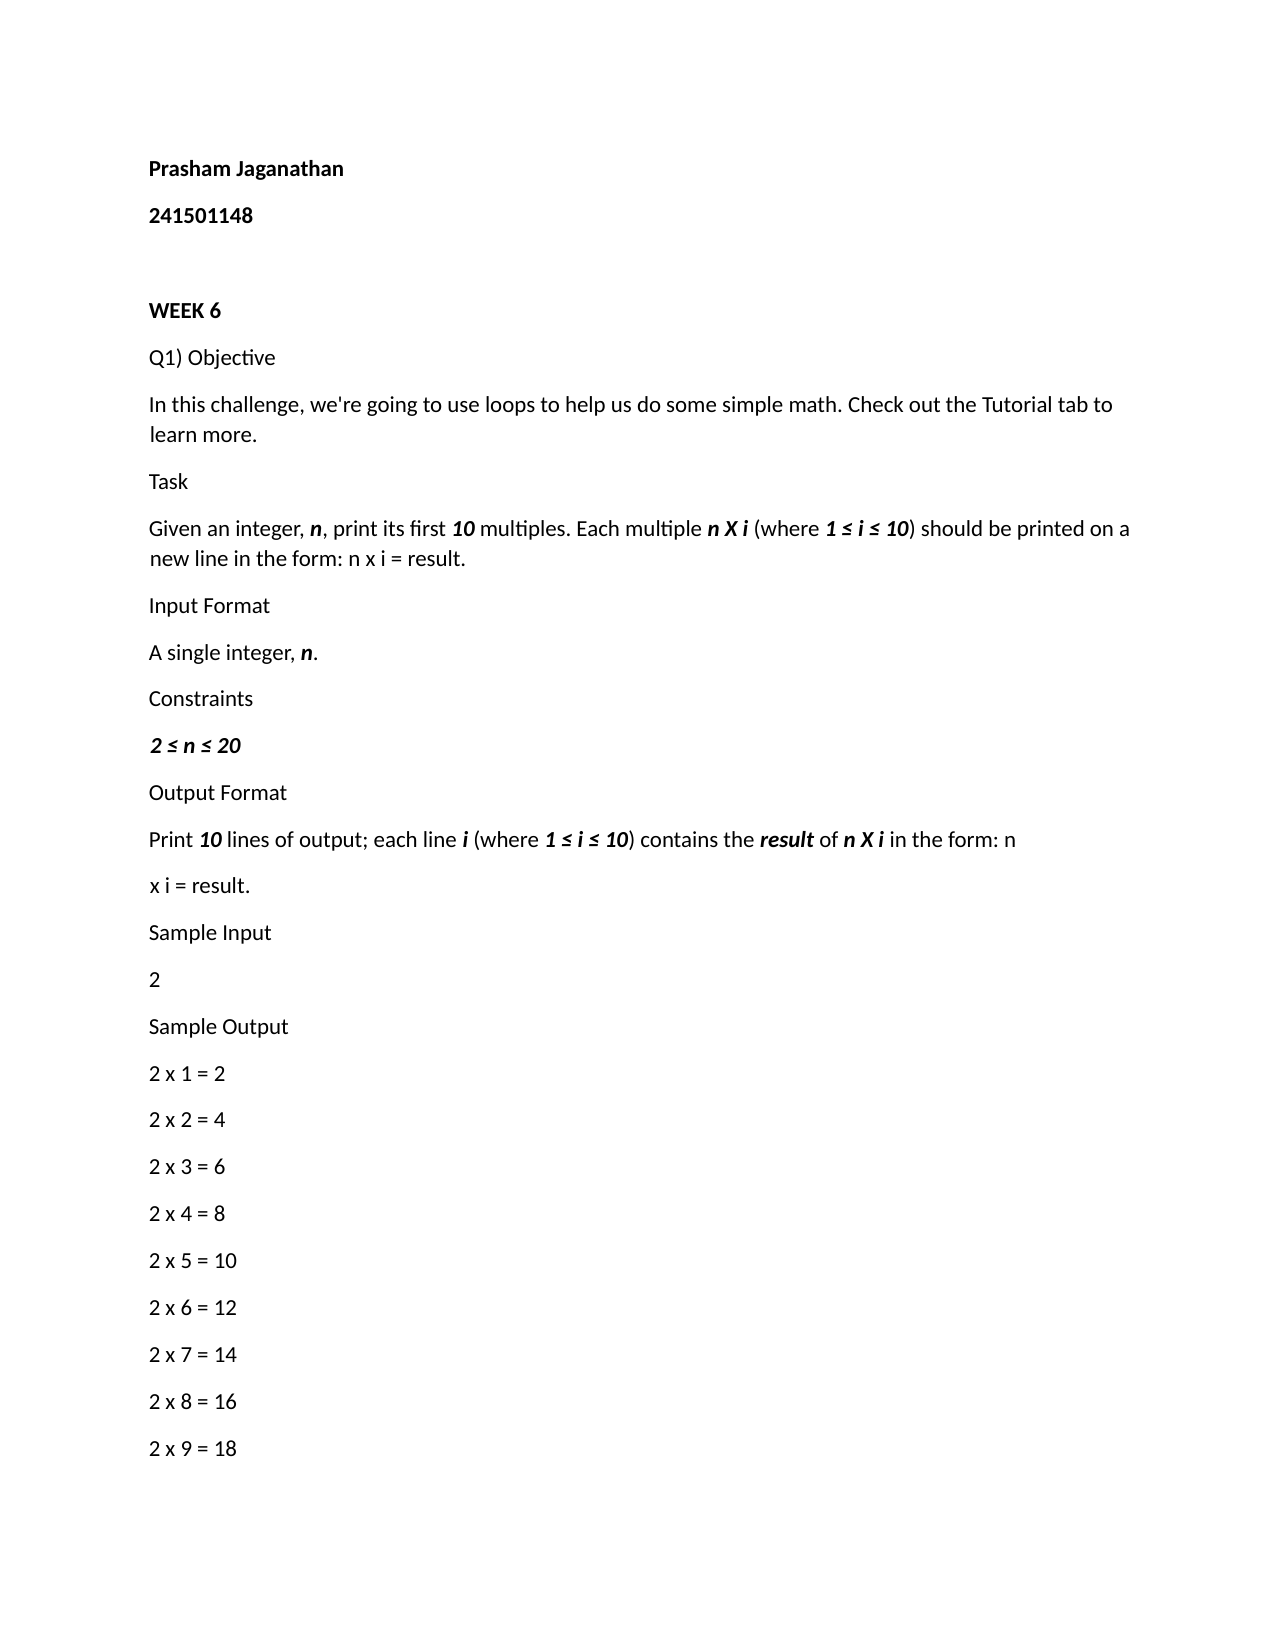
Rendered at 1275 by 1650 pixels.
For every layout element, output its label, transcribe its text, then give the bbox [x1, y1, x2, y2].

text Given an integer, n, print its first 10 multiples. Each multiple n X i (where 1 ≤ i ≤ 10) should be printed on a new line in the form: n x i = result. [148, 514, 1132, 572]
text 2 x 5 = 10 [148, 1246, 1132, 1274]
text 2 x 4 = 8 [148, 1199, 1132, 1227]
text 2 x 8 = 16 [148, 1387, 1132, 1415]
text Constraints [148, 684, 1132, 713]
text 2 x 1 = 2 [148, 1059, 1132, 1087]
subtitle 241501148 [148, 202, 1155, 230]
text Print 10 lines of output; each line i (where 1 ≤ i ≤ 10) contains the result of n X i in the form: n x i = result. [148, 825, 1018, 899]
text 2 x 7 = 14 [148, 1340, 1132, 1368]
subtitle WEEK 6 [148, 296, 1155, 324]
text 2 [148, 965, 1132, 993]
text Input Format [148, 591, 1132, 619]
text Output Format [148, 778, 1132, 806]
text Sample Output [148, 1012, 1132, 1040]
text 2 ≤ n ≤ 20 [150, 731, 1155, 759]
text In this challenge, we're going to use loops to help us do some simple math. Check out the Tutorial tab to learn more. [148, 390, 1132, 448]
text 2 x 2 = 4 [148, 1106, 1132, 1134]
text Task [148, 467, 1132, 495]
text A single integer, n. [148, 638, 1132, 666]
text 2 x 3 = 6 [148, 1152, 1132, 1181]
text 2 x 6 = 12 [148, 1293, 1132, 1321]
text 2 x 9 = 18 [148, 1434, 1132, 1462]
subtitle Prasham Jaganathan [148, 154, 1155, 183]
text Sample Input [148, 918, 1132, 946]
text Q1) Objective [148, 343, 1132, 371]
